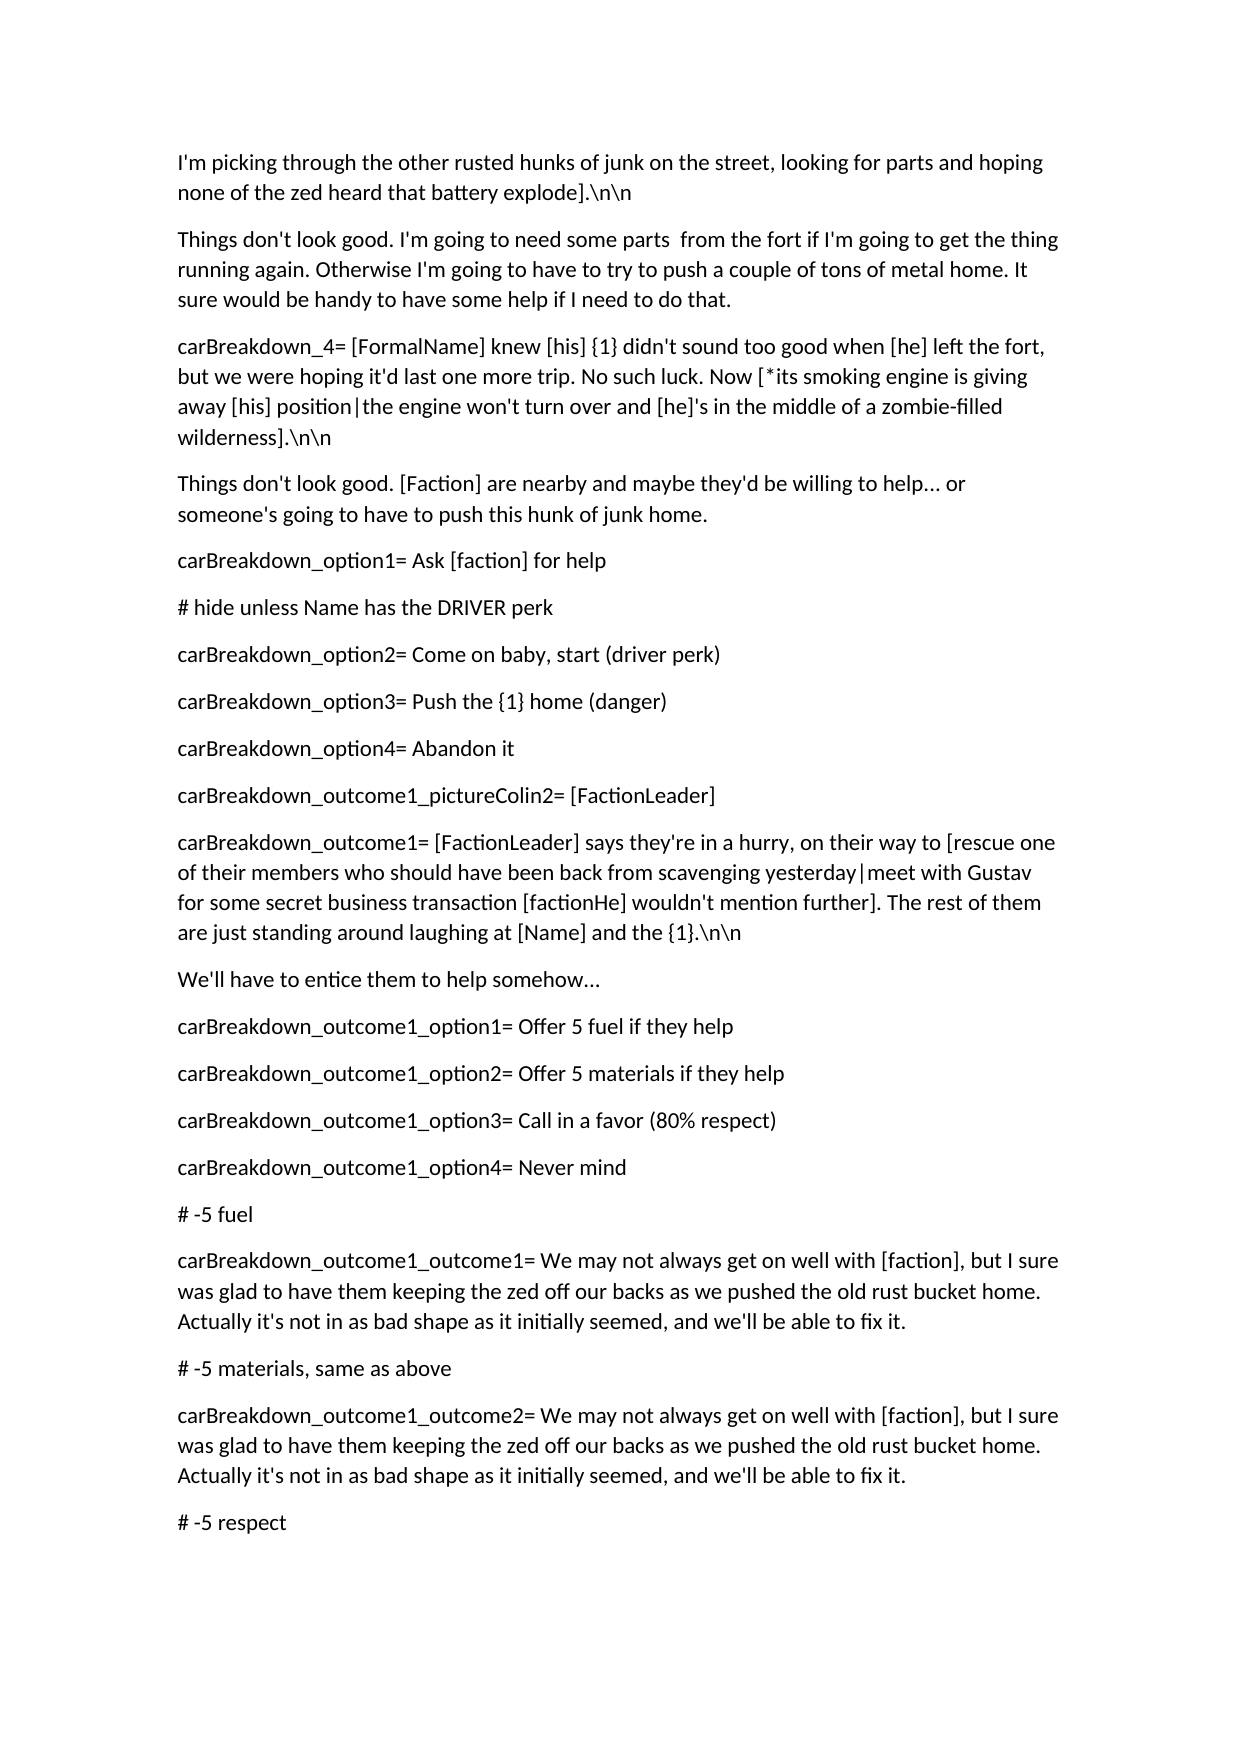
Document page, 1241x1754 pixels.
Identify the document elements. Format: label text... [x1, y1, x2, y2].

text Things don't look good. [Faction] are nearby and maybe they'd be willing to help... or someone's going to have to push this hunk of junk home. [177, 469, 1063, 528]
text # -5 fuel [177, 1200, 1063, 1228]
text carBreakdown_outcome1_option4= Never mind [177, 1153, 1063, 1181]
text We'll have to entice them to help somehow... [177, 965, 1063, 993]
text carBreakdown_outcome1_option2= Offer 5 materials if they help [177, 1059, 1063, 1087]
text carBreakdown_option3= Push the {1} home (danger) [177, 687, 1063, 715]
text carBreakdown_outcome1_outcome1= We may not always get on well with [faction], but I sure was glad to have them keeping the zed off our backs as we pushed the old rust bucket home. Actually it's not in as bad shape as it initially seemed, and we'll be able to fix it. [177, 1247, 1063, 1335]
text carBreakdown_outcome1_outcome2= We may not always get on well with [faction], but I sure was glad to have them keeping the zed off our backs as we pushed the old rust bucket home. Actually it's not in as bad shape as it initially seemed, and we'll be able to fix it. [177, 1401, 1063, 1489]
text # hide unless Name has the DRIVER perk [177, 593, 1063, 621]
text carBreakdown_outcome1_pictureColin2= [FactionLeader] [177, 781, 1063, 809]
text Things don't look good. I'm going to need some parts from the fort if I'm going to get the thing running again. Otherwise I'm going to have to try to push a couple of tons of metal home. It sure would be handy to have some help if I need to do that. [177, 225, 1063, 313]
text carBreakdown_outcome1_option3= Call in a favor (80% respect) [177, 1106, 1063, 1134]
text carBreakdown_option2= Come on baby, start (driver perk) [177, 640, 1063, 668]
text carBreakdown_outcome1_option1= Offer 5 fuel if they help [177, 1012, 1063, 1040]
text carBreakdown_option4= Abandon it [177, 734, 1063, 762]
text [177, 148, 1063, 206]
text # -5 respect [177, 1508, 1063, 1536]
text carBreakdown_4= [FormalName] knew [his] {1} didn't sound too good when [he] left the fort, but we were hoping it'd last one more trip. No such luck. Now [*its smoking engine is giving away [his] position|the engine won't turn over and [he]'s in the middle of a zombie-filled wilderness].\n\n [177, 332, 1063, 451]
text # -5 materials, same as above [177, 1354, 1063, 1382]
text carBreakdown_outcome1= [FactionLeader] says they're in a hurry, on their way to [rescue one of their members who should have been back from scavenging yesterday|meet with Gustav for some secret business transaction [factionHe] wouldn't mention further]. The rest of them are just standing around laughing at [Name] and the {1}.\n\n [177, 828, 1063, 946]
text carBreakdown_option1= Ask [faction] for help [177, 547, 1063, 574]
